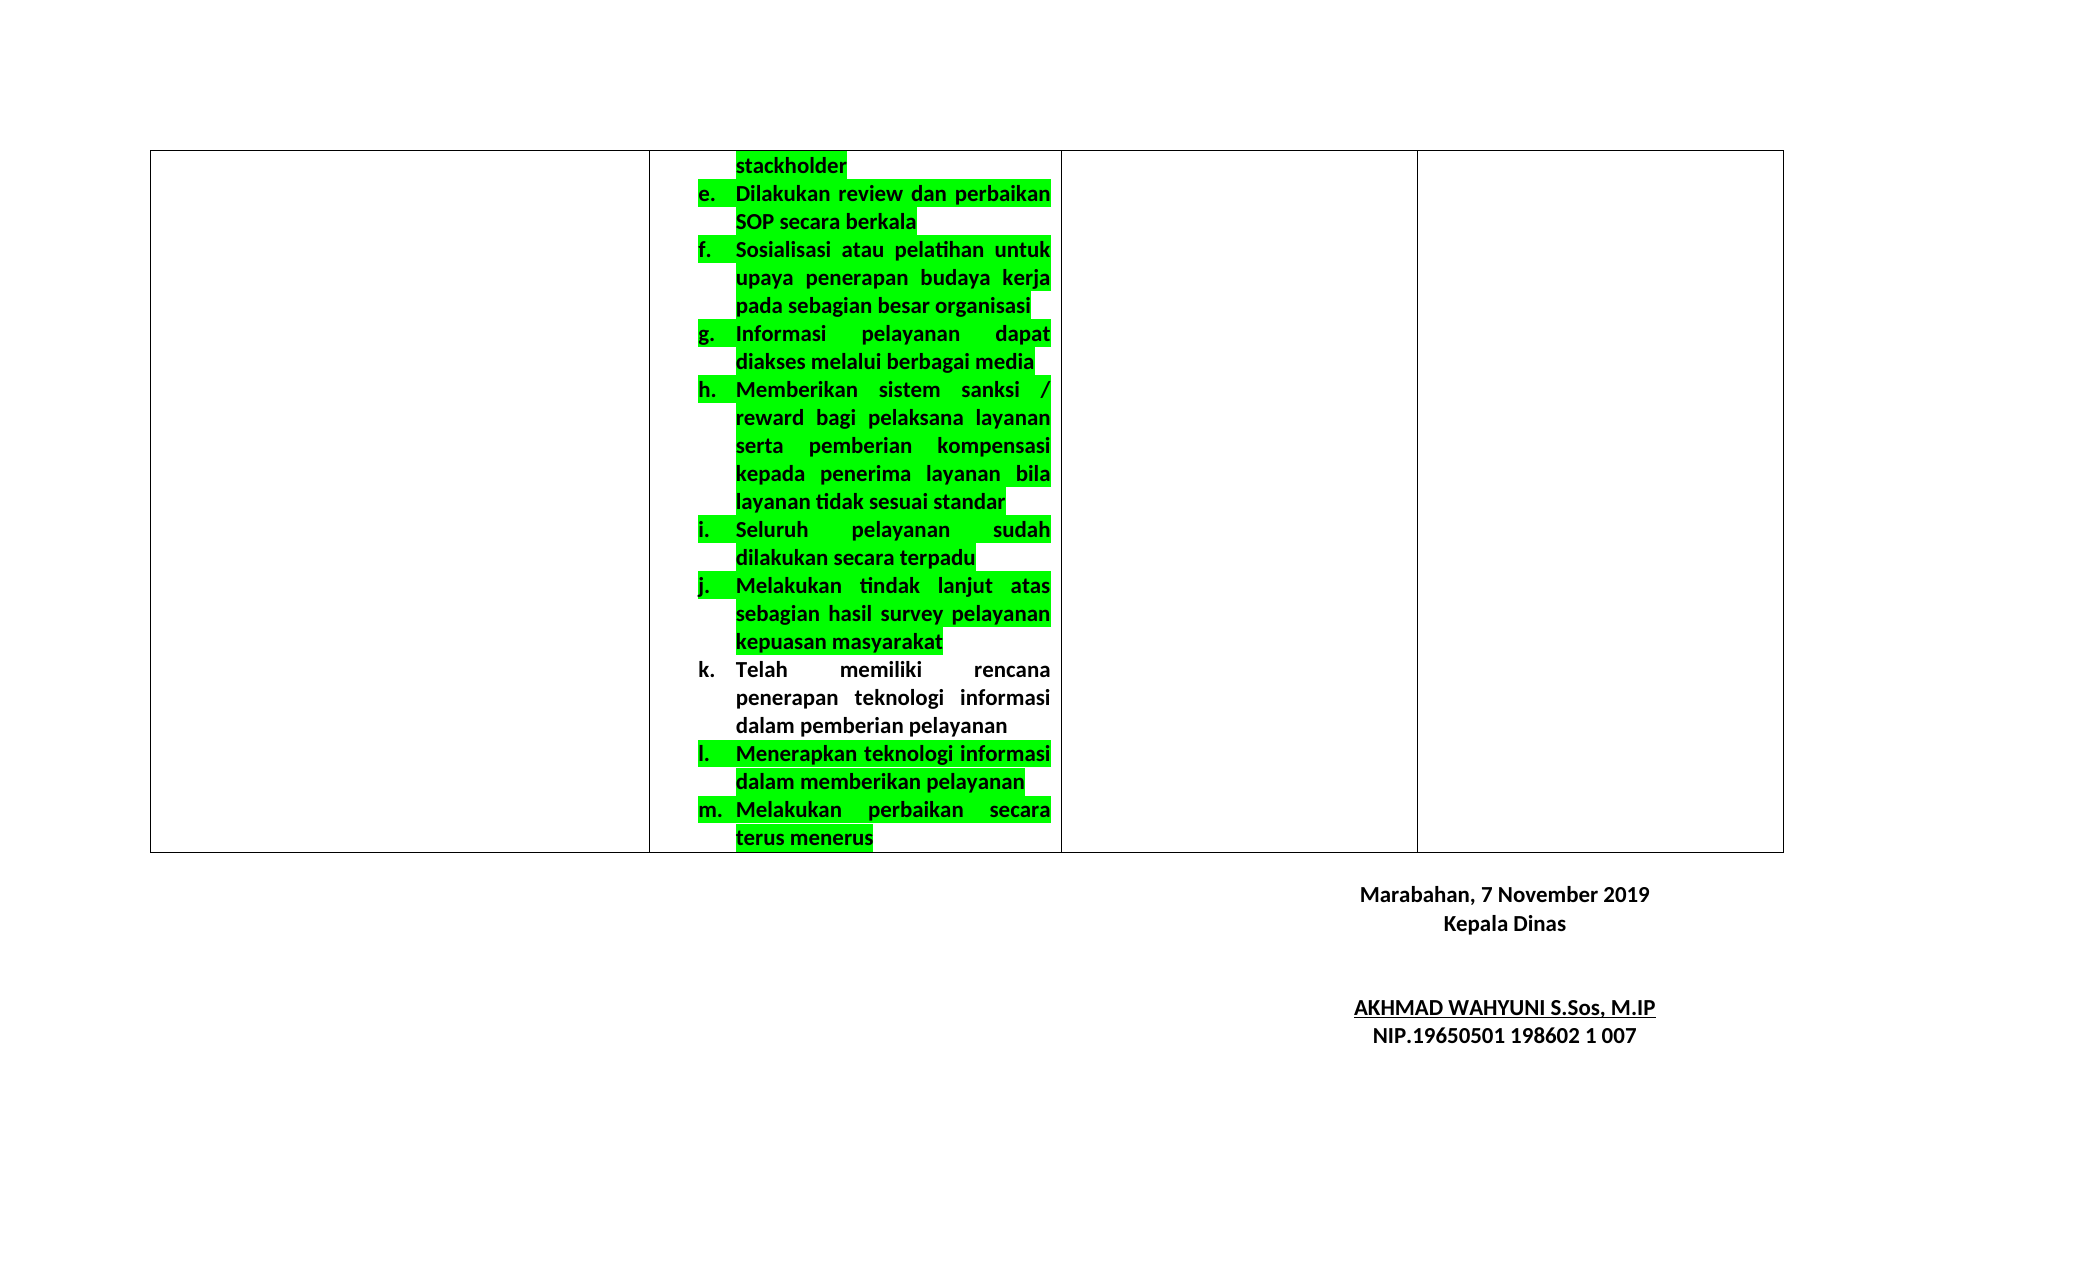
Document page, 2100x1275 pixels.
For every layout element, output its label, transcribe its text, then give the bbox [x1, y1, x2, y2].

text AKHMAD WAHYUNI S.Sos, M.IP [1059, 993, 1950, 1021]
text Kepala Dinas [1059, 909, 1950, 937]
text NIP.19650501 198602 1 007 [1059, 1021, 1950, 1049]
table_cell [650, 151, 1061, 852]
table_cell [1418, 151, 1783, 852]
table_cell [1062, 151, 1417, 852]
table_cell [151, 151, 649, 852]
text Marabahan, 7 November 2019 [1059, 881, 1950, 909]
